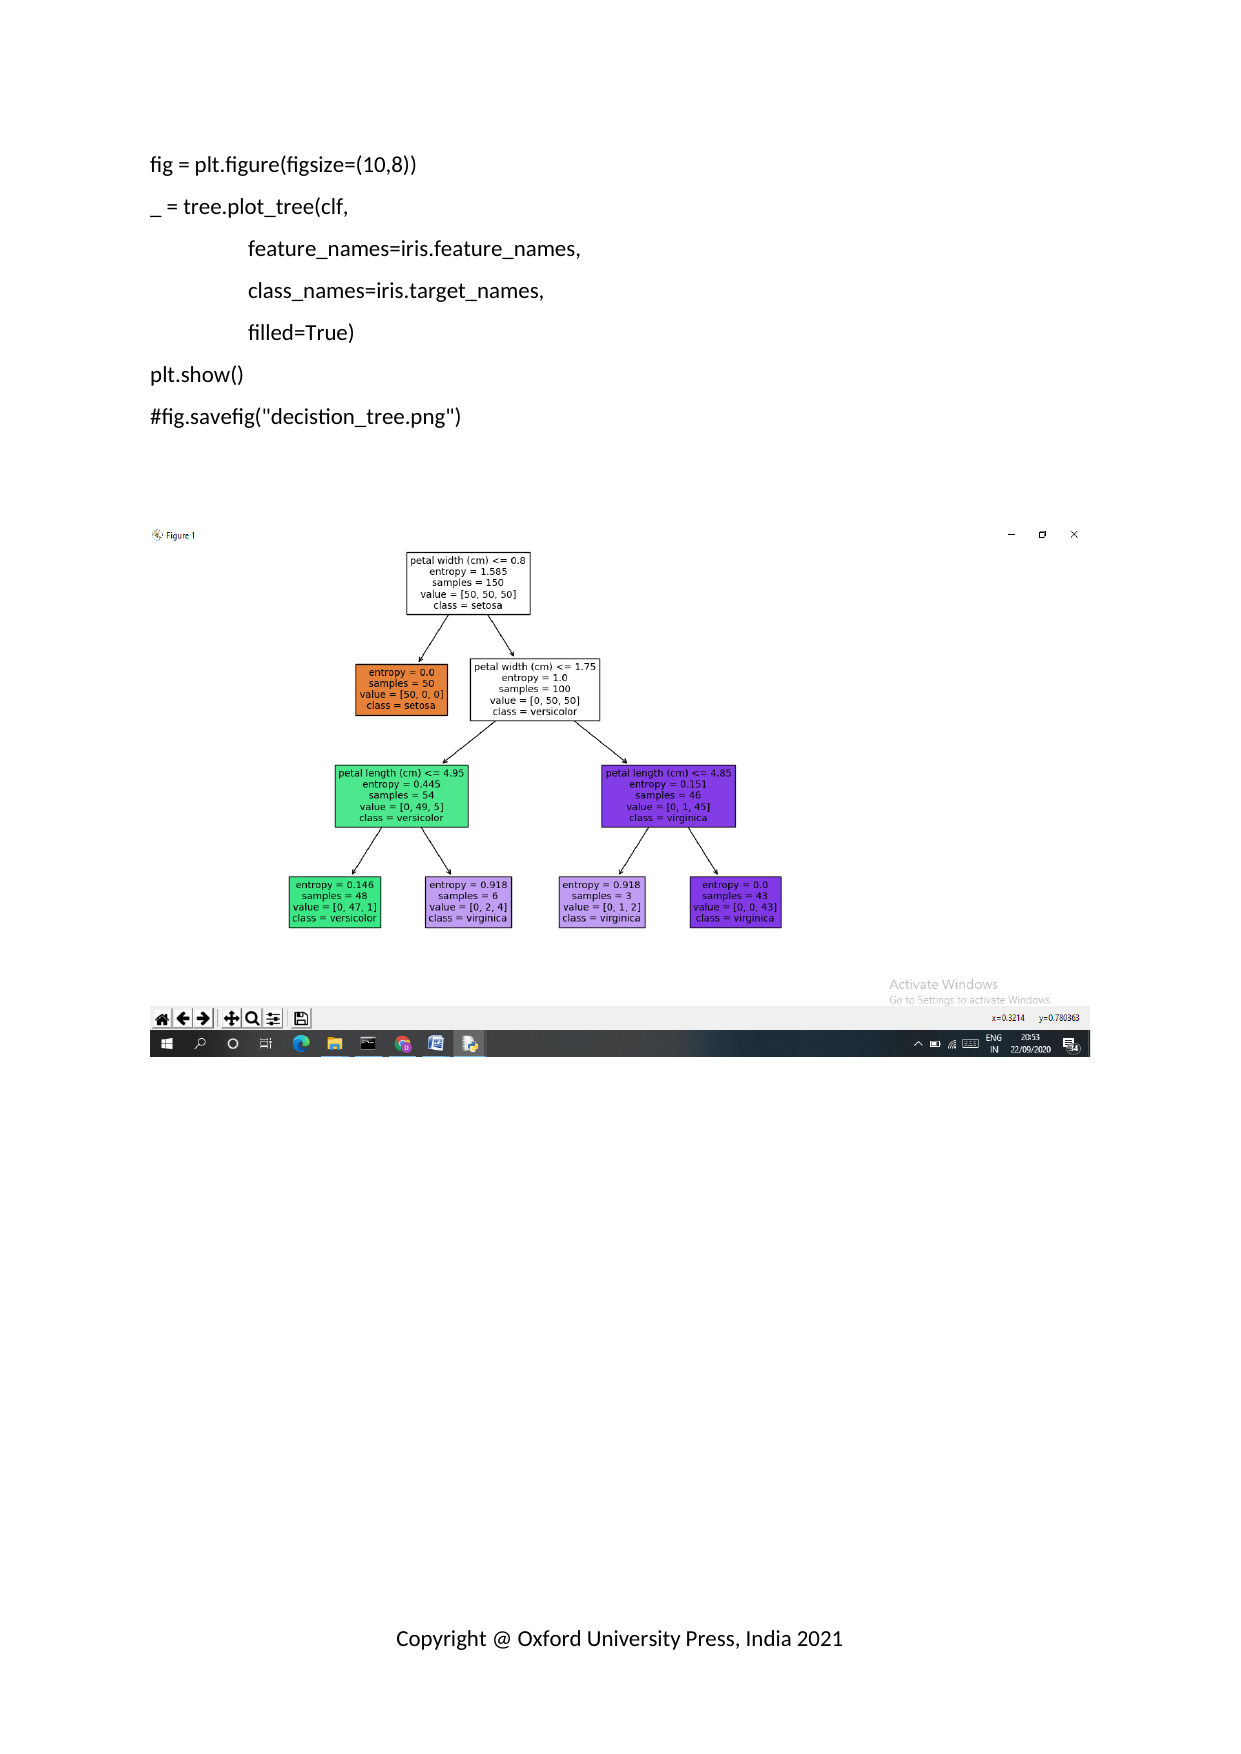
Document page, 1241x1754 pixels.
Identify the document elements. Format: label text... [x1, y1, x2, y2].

text class_names=iris.target_names, [150, 276, 1090, 304]
text plt.show() [150, 360, 1090, 388]
text feature_names=iris.feature_names, [150, 234, 1090, 262]
picture [150, 527, 1091, 1057]
text #fig.savefig("decistion_tree.png") [150, 402, 1090, 430]
text filled=True) [150, 318, 1090, 346]
text fig = plt.figure(figsize=(10,8)) [150, 150, 1090, 178]
text _ = tree.plot_tree(clf, [150, 192, 1090, 220]
